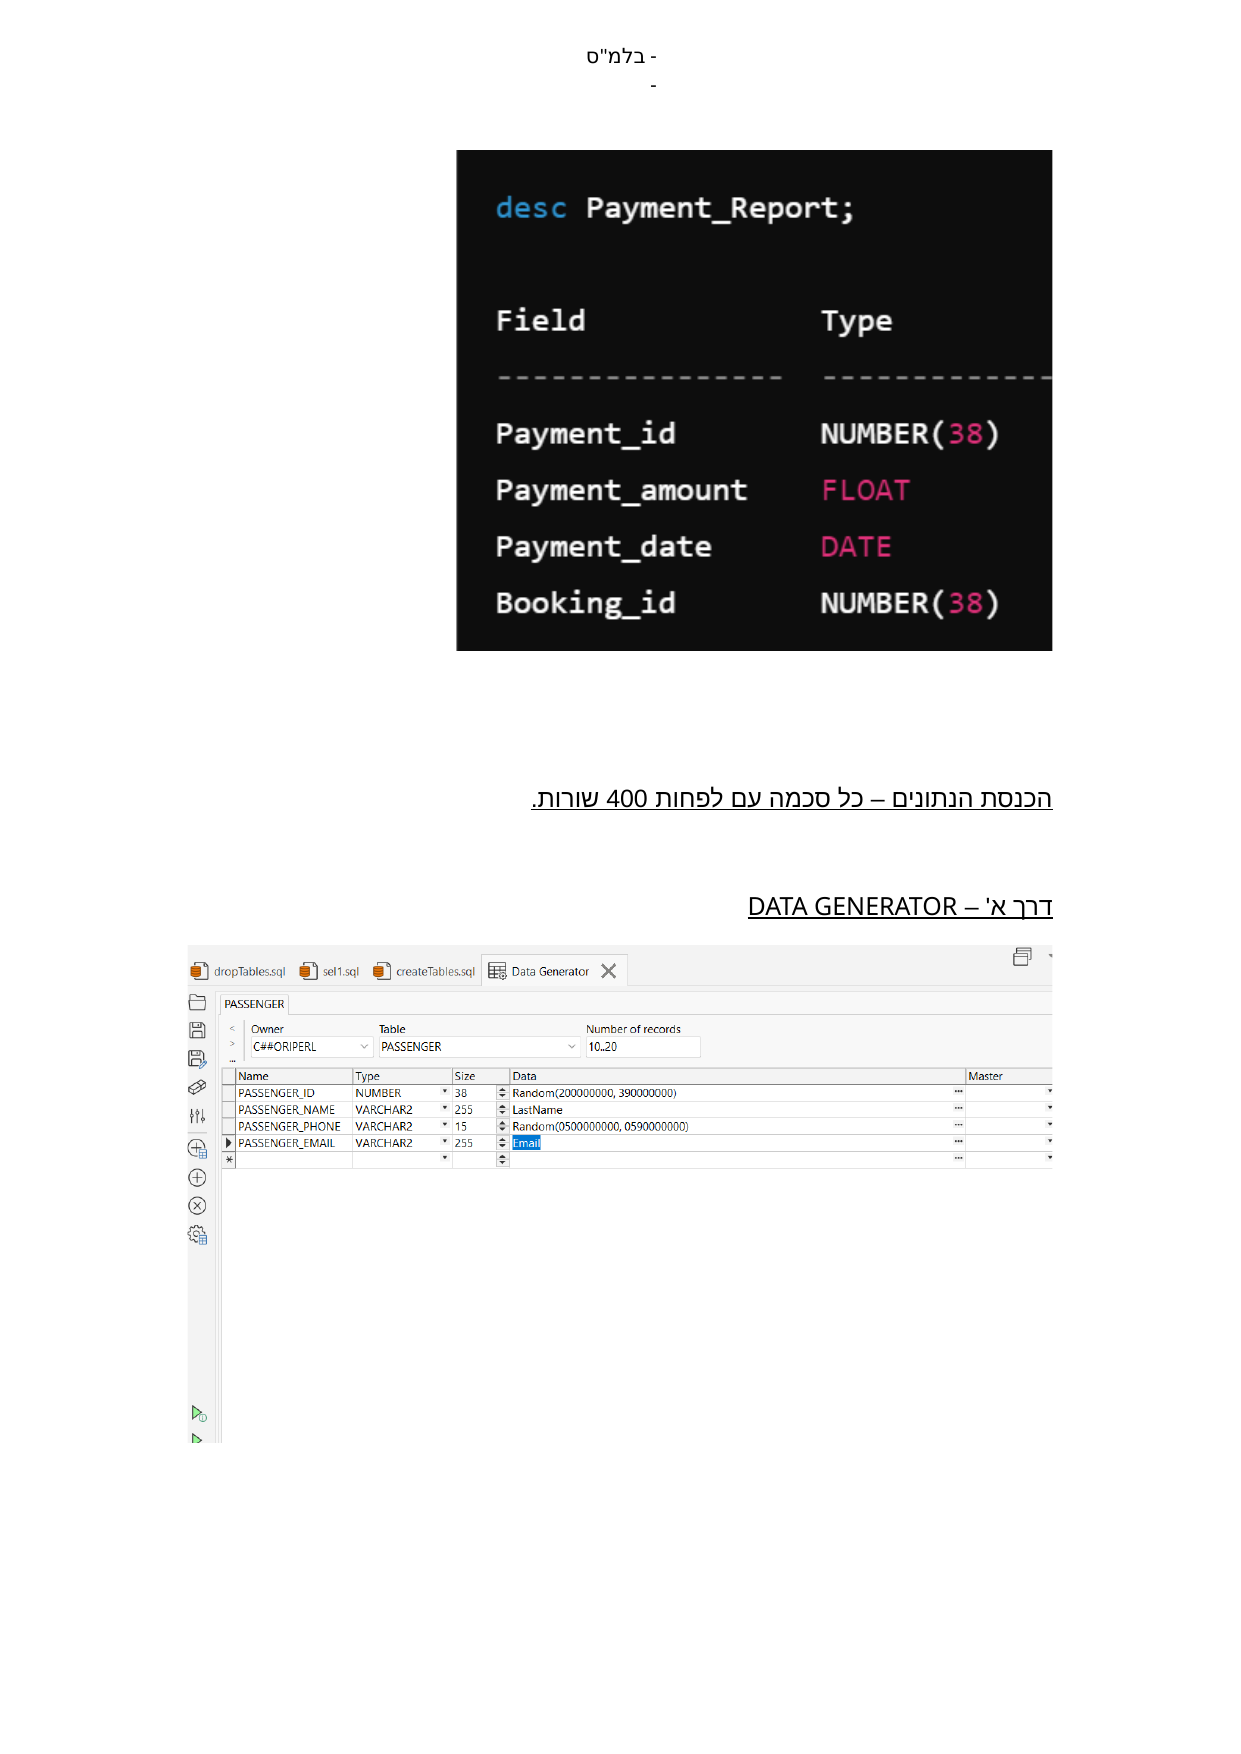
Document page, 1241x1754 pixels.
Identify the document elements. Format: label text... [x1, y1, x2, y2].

picture [452, 150, 1053, 651]
picture [187, 945, 1053, 1443]
text דרך א' – DATA GENERATOR [187, 889, 1053, 923]
text הכנסת הנתונים – כל סכמה עם לפחות 400 שורות. [187, 783, 1053, 812]
